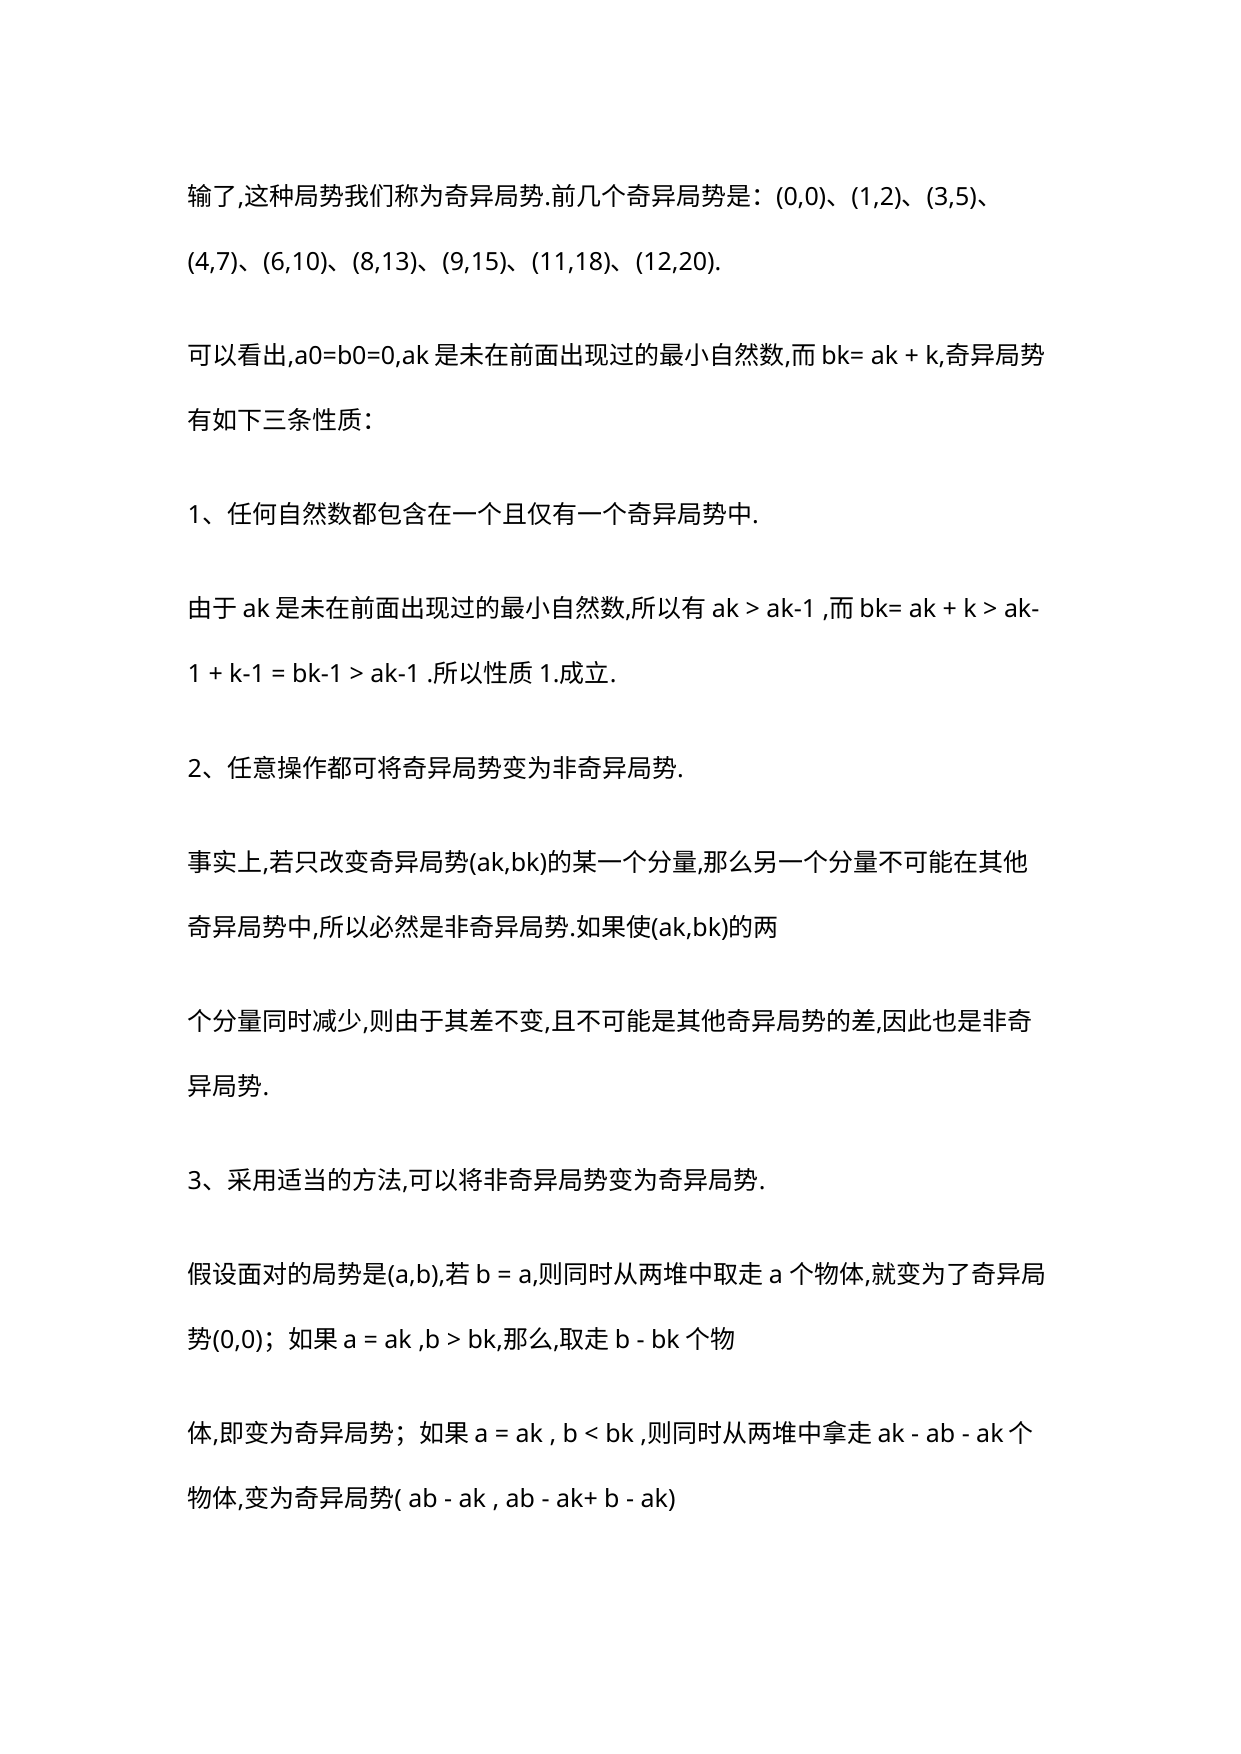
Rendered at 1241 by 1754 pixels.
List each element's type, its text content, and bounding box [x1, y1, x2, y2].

text 体,即变为奇异局势；如果a = ak , b < bk ,则同时从两堆中拿走ak - ab - ak个物体,变为奇异局势( ab - ak , ab - ak+ b - ak) [187, 1399, 1053, 1529]
text 由于ak是未在前面出现过的最小自然数,所以有ak > ak-1 ,而bk= ak + k > ak-1 + k-1 = bk-1 > ak-1 .所以性质1.成立. [187, 574, 1053, 704]
text 1、任何自然数都包含在一个且仅有一个奇异局势中. [187, 480, 1053, 545]
text 个分量同时减少,则由于其差不变,且不可能是其他奇异局势的差,因此也是非奇异局势. [187, 987, 1053, 1117]
text 输了,这种局势我们称为奇异局势.前几个奇异局势是：(0,0)、(1,2)、(3,5)、(4,7)、(6,10)、(8,13)、(9,15)、(11,18)、(12,20). [187, 162, 1053, 292]
text 事实上,若只改变奇异局势(ak,bk)的某一个分量,那么另一个分量不可能在其他奇异局势中,所以必然是非奇异局势.如果使(ak,bk)的两 [187, 828, 1053, 958]
text 2、任意操作都可将奇异局势变为非奇异局势. [187, 734, 1053, 799]
text 可以看出,a0=b0=0,ak是未在前面出现过的最小自然数,而bk= ak + k,奇异局势有如下三条性质： [187, 321, 1053, 451]
text 假设面对的局势是(a,b),若b = a,则同时从两堆中取走a 个物体,就变为了奇异局势(0,0)；如果a = ak ,b > bk,那么,取走b - bk个物 [187, 1240, 1053, 1370]
text 3、采用适当的方法,可以将非奇异局势变为奇异局势. [187, 1146, 1053, 1211]
